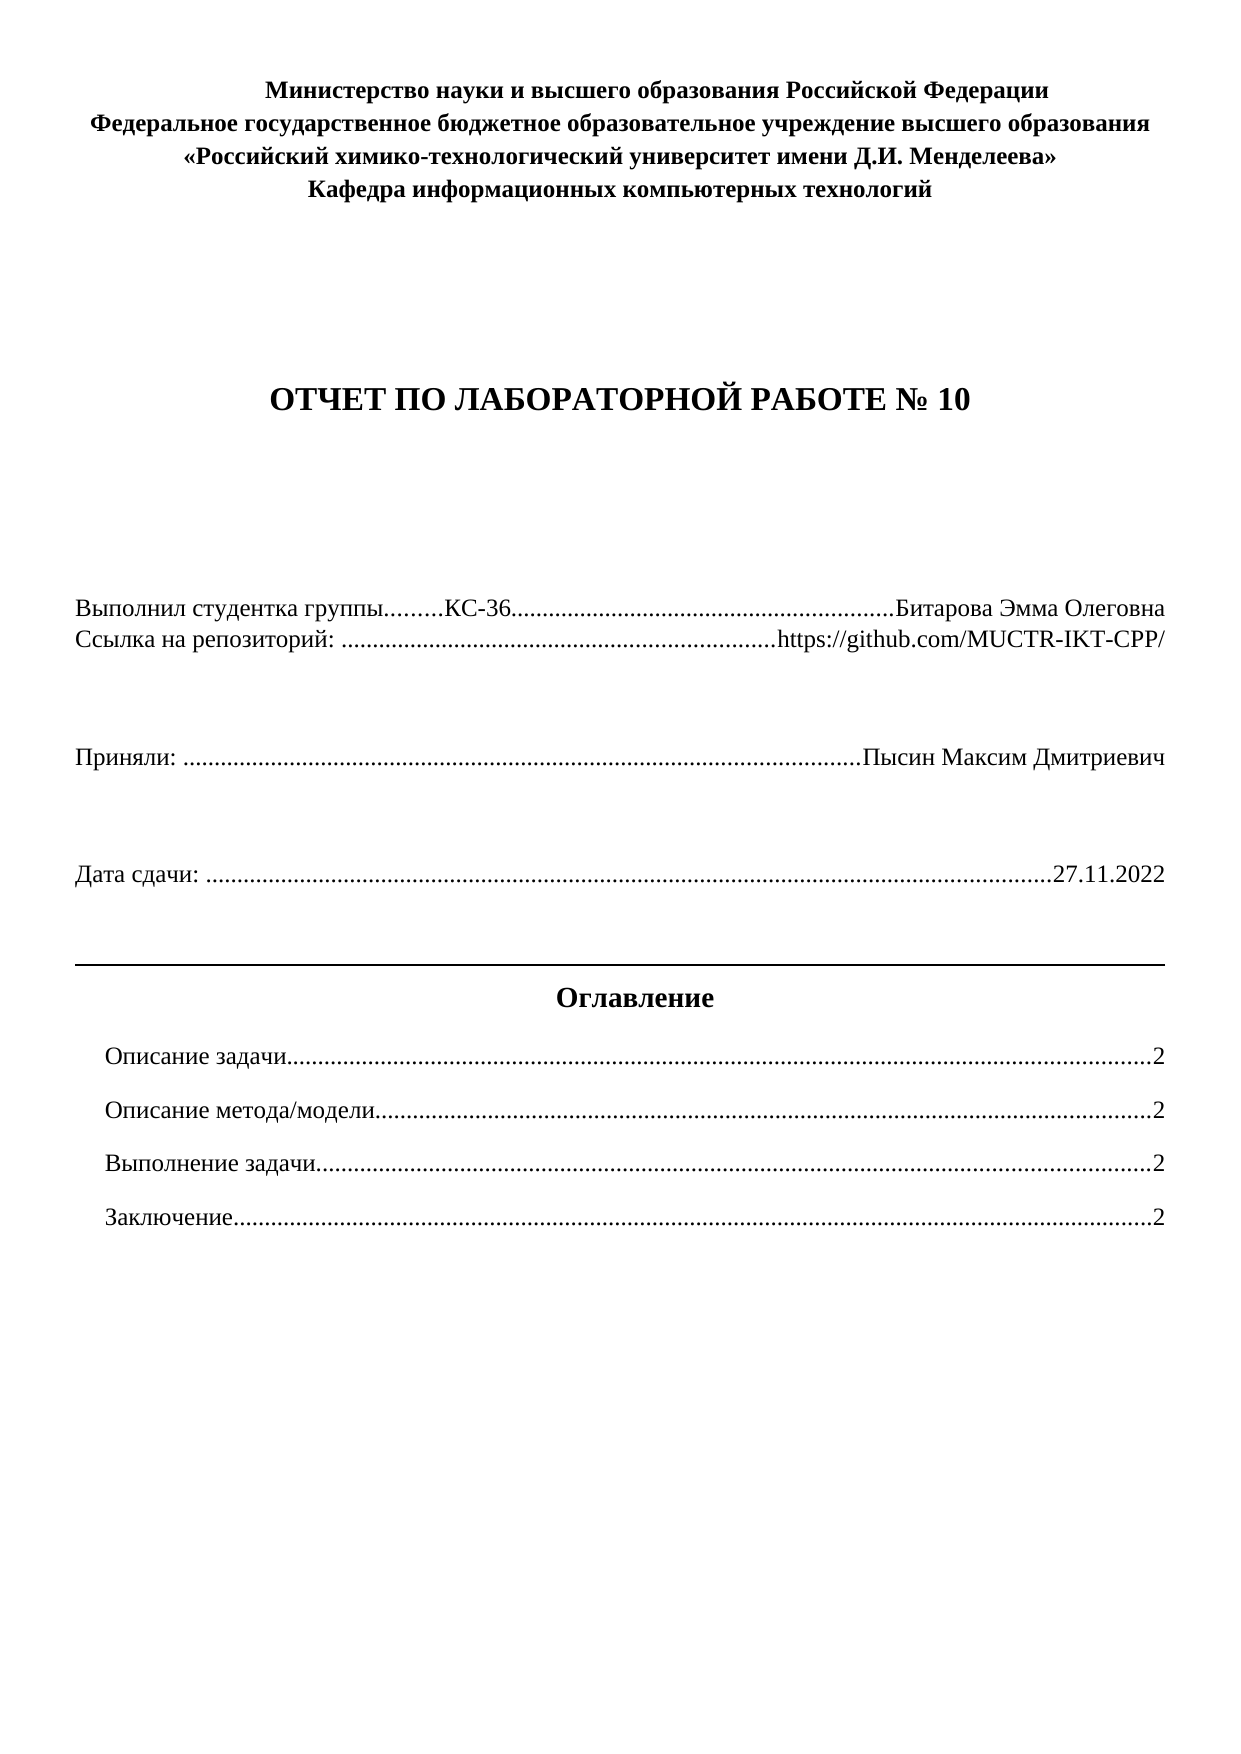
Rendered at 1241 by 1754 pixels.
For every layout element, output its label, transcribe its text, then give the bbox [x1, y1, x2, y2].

text Приняли: Пысин Максим Дмитриевич [75, 742, 1165, 771]
text Дата сдачи: 27.11.2022 [75, 859, 1165, 888]
text Министерство науки и высшего образования Российской Федерации [75, 75, 1165, 104]
text «Российский химико-технологический университет имени Д.И. Менделеева» [75, 141, 1165, 170]
text Ссылка на репозиторий: https://github.com/MUCTR-IKT-CPP/ [75, 624, 1165, 653]
text Федеральное государственное бюджетное образовательное учреждение высшего образования [75, 108, 1165, 137]
text ОТЧЕТ ПО ЛАБОРАТОРНОЙ РАБОТЕ № 10 [75, 379, 1165, 418]
text Кафедра информационных компьютерных технологий [75, 174, 1165, 203]
text Выполнил студентка группы КС-36 Битарова Эмма Олеговна [75, 593, 1165, 622]
